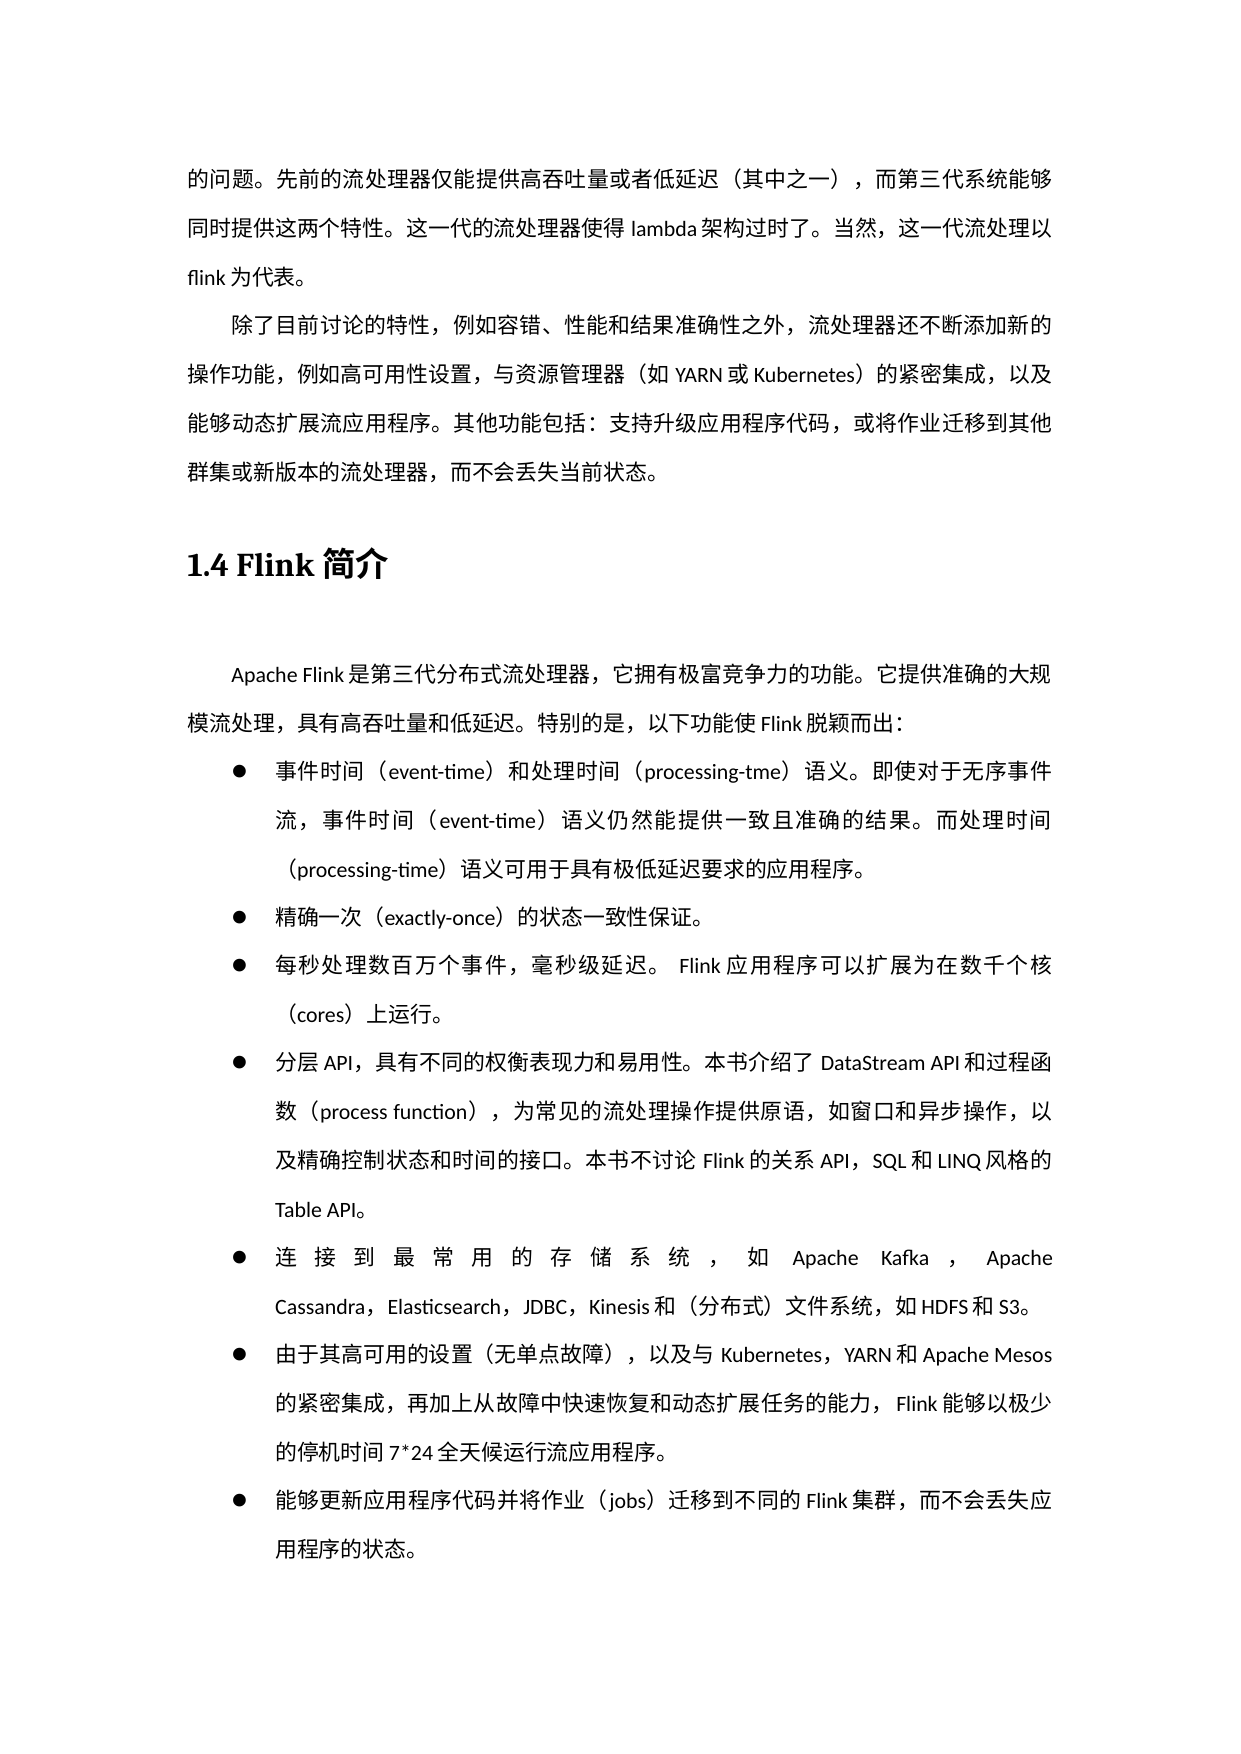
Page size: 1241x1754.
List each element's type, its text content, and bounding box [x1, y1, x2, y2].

list 事件时间（event-time）和处理时间（processing-tme）语义。即使对于无序事件流，事件时间（event-time）语义仍然能提供一致且准确的结果。而处理时间（processing-time）语义可用于具有极低延迟要求的应用程序。 [231, 754, 1053, 884]
text Apache Flink是第三代分布式流处理器，它拥有极富竞争力的功能。它提供准确的大规模流处理，具有高吞吐量和低延迟。特别的是，以下功能使Flink脱颖而出： [187, 657, 1053, 738]
list 连接到最常用的存储系统，如Apache Kafka，Apache Cassandra，Elasticsearch，JDBC，Kinesis和（分布式）文件系统，如HDFS和S3。 [231, 1239, 1053, 1321]
subtitle 1.4 Flink 简介 [187, 529, 1053, 594]
list 精确一次（exactly-once）的状态一致性保证。 [231, 899, 1053, 932]
list 每秒处理数百万个事件，毫秒级延迟。 Flink应用程序可以扩展为在数千个核（cores）上运行。 [231, 948, 1053, 1029]
list 能够更新应用程序代码并将作业（jobs）迁移到不同的Flink集群，而不会丢失应用程序的状态。 [231, 1482, 1053, 1564]
list 由于其高可用的设置（无单点故障），以及与Kubernetes，YARN和Apache Mesos的紧密集成，再加上从故障中快速恢复和动态扩展任务的能力，Flink能够以极少的停机时间7*24全天候运行流应用程序。 [231, 1337, 1053, 1467]
text 除了目前讨论的特性，例如容错、性能和结果准确性之外，流处理器还不断添加新的操作功能，例如高可用性设置，与资源管理器（如YARN或Kubernetes）的紧密集成，以及能够动态扩展流应用程序。其他功能包括：支持升级应用程序代码，或将作业迁移到其他群集或新版本的流处理器，而不会丢失当前状态。 [187, 308, 1053, 487]
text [187, 162, 1053, 292]
list 分层API，具有不同的权衡表现力和易用性。本书介绍了DataStream API和过程函数（process function），为常见的流处理操作提供原语，如窗口和异步操作，以及精确控制状态和时间的接口。本书不讨论Flink的关系API，SQL和LINQ风格的Table API。 [231, 1045, 1053, 1224]
